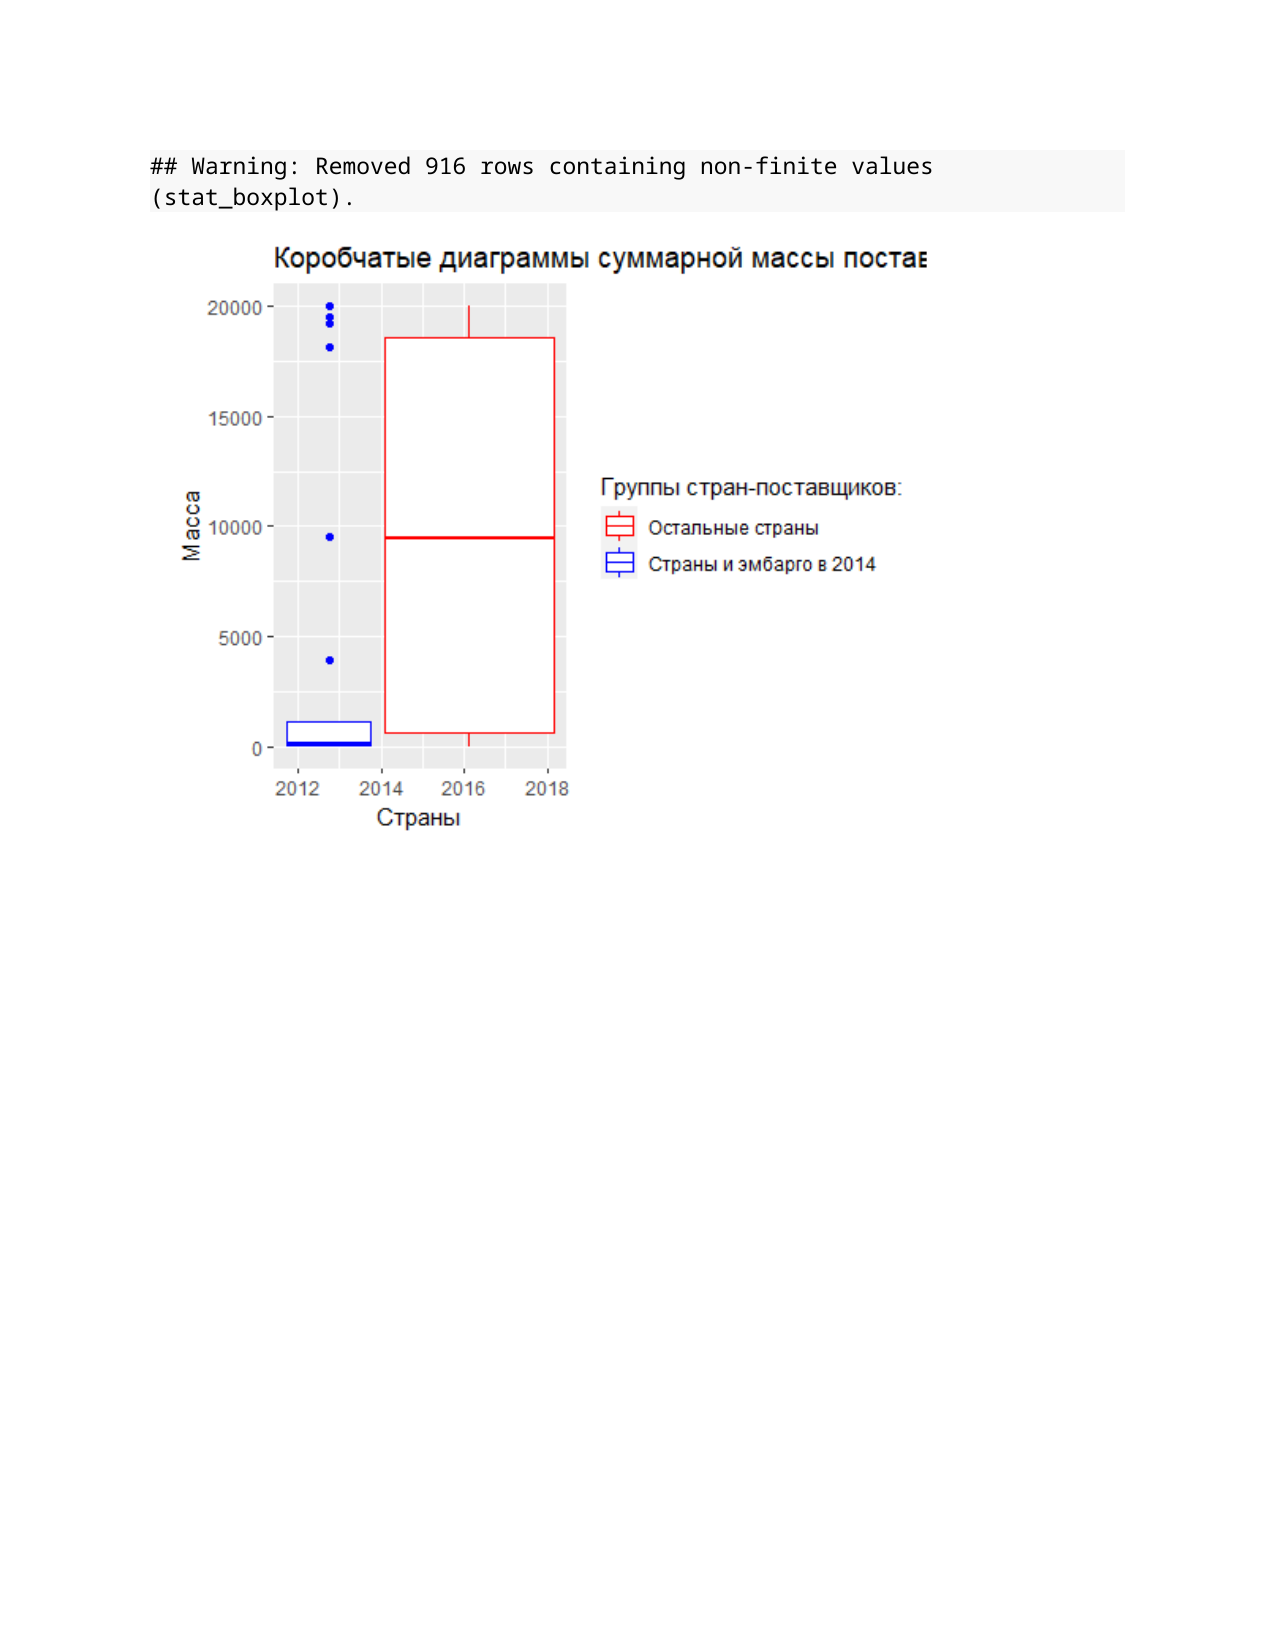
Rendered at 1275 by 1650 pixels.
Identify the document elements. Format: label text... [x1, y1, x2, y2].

picture [168, 233, 927, 840]
text ## Warning: Removed 916 rows containing non-finite values (stat_boxplot). [150, 150, 1125, 212]
